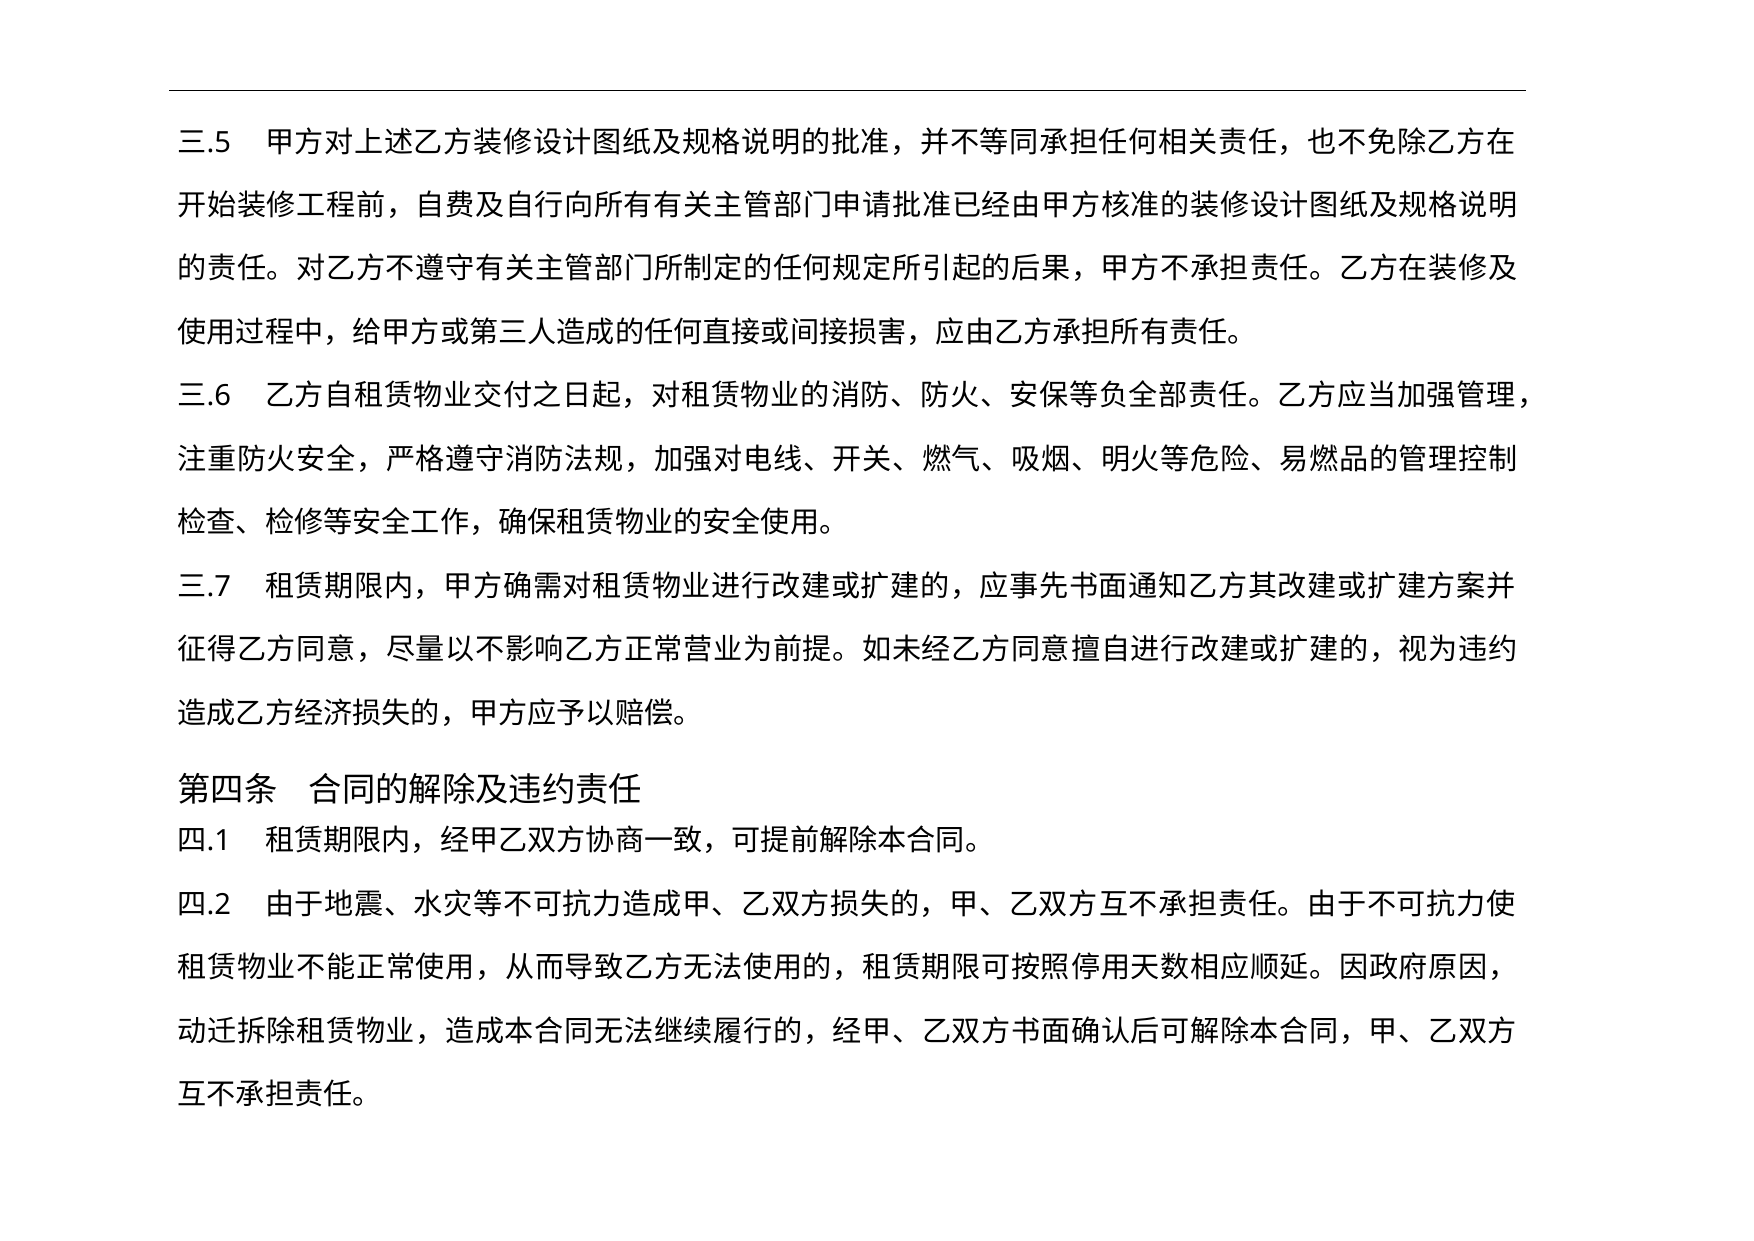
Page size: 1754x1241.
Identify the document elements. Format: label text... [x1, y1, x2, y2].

subtitle 合同的解除及违约责任 [177, 911, 1518, 959]
subtitle 甲方对上述乙方装修设计图纸及规格说明的批准，并不等同承担任何相关责任，也不免除乙方在开始装修工程前，自费及自行向所有有关主管部门申请批准已经由甲方核准的装修设计图纸及规格说明的责任。对乙方不遵守有关主管部门所制定的任何规定所引起的后果，甲方不承担责任。乙方在装修及使用过程中，给甲方或第三人造成的任何直接或间接损害，应由乙方承担所有责任。 [177, 255, 1518, 488]
subtitle 乙方自租赁物业交付之日起，对租赁物业的消防、防火、安保等负全部责任。乙方应当加强管理，注重防火安全，严格遵守消防法规，加强对电线、开关、燃气、吸烟、明火等危险、易燃品的管理控制、检查、检修等安全工作，确保租赁物业的安全使用。 [177, 514, 1518, 684]
subtitle 租赁期限内，甲方确需对租赁物业进行改建或扩建的，应事先书面通知乙方其改建或扩建方案并征得乙方同意，尽量以不影响乙方正常营业为前提。如未经乙方同意擅自进行改建或扩建的，视为违约，造成乙方经济损失的，甲方应予以赔偿。 [177, 710, 1518, 879]
subtitle 以任何方式毁坏租赁物业或租赁物业所在建筑内外观； [177, 118, 1518, 160]
subtitle 租赁期限内，经甲乙双方协商一致，可提前解除本合同。 [177, 969, 1518, 1012]
subtitle 如果违反上述约定，乙方应及时恢复原状，并赔偿甲方损失。 [177, 187, 1518, 229]
subtitle 由于地震、水灾等不可抗力造成甲、乙双方损失的，甲、乙双方互不承担责任。由于不可抗力使租赁物业不能正常使用，从而导致乙方无法使用的，租赁期限可按照停用天数相应顺延。因政府原因，动迁拆除租赁物业，造成本合同无法继续履行的，经甲、乙双方书面确认后可解除本合同，甲、乙双方互不承担责任。 [177, 1038, 1518, 1081]
